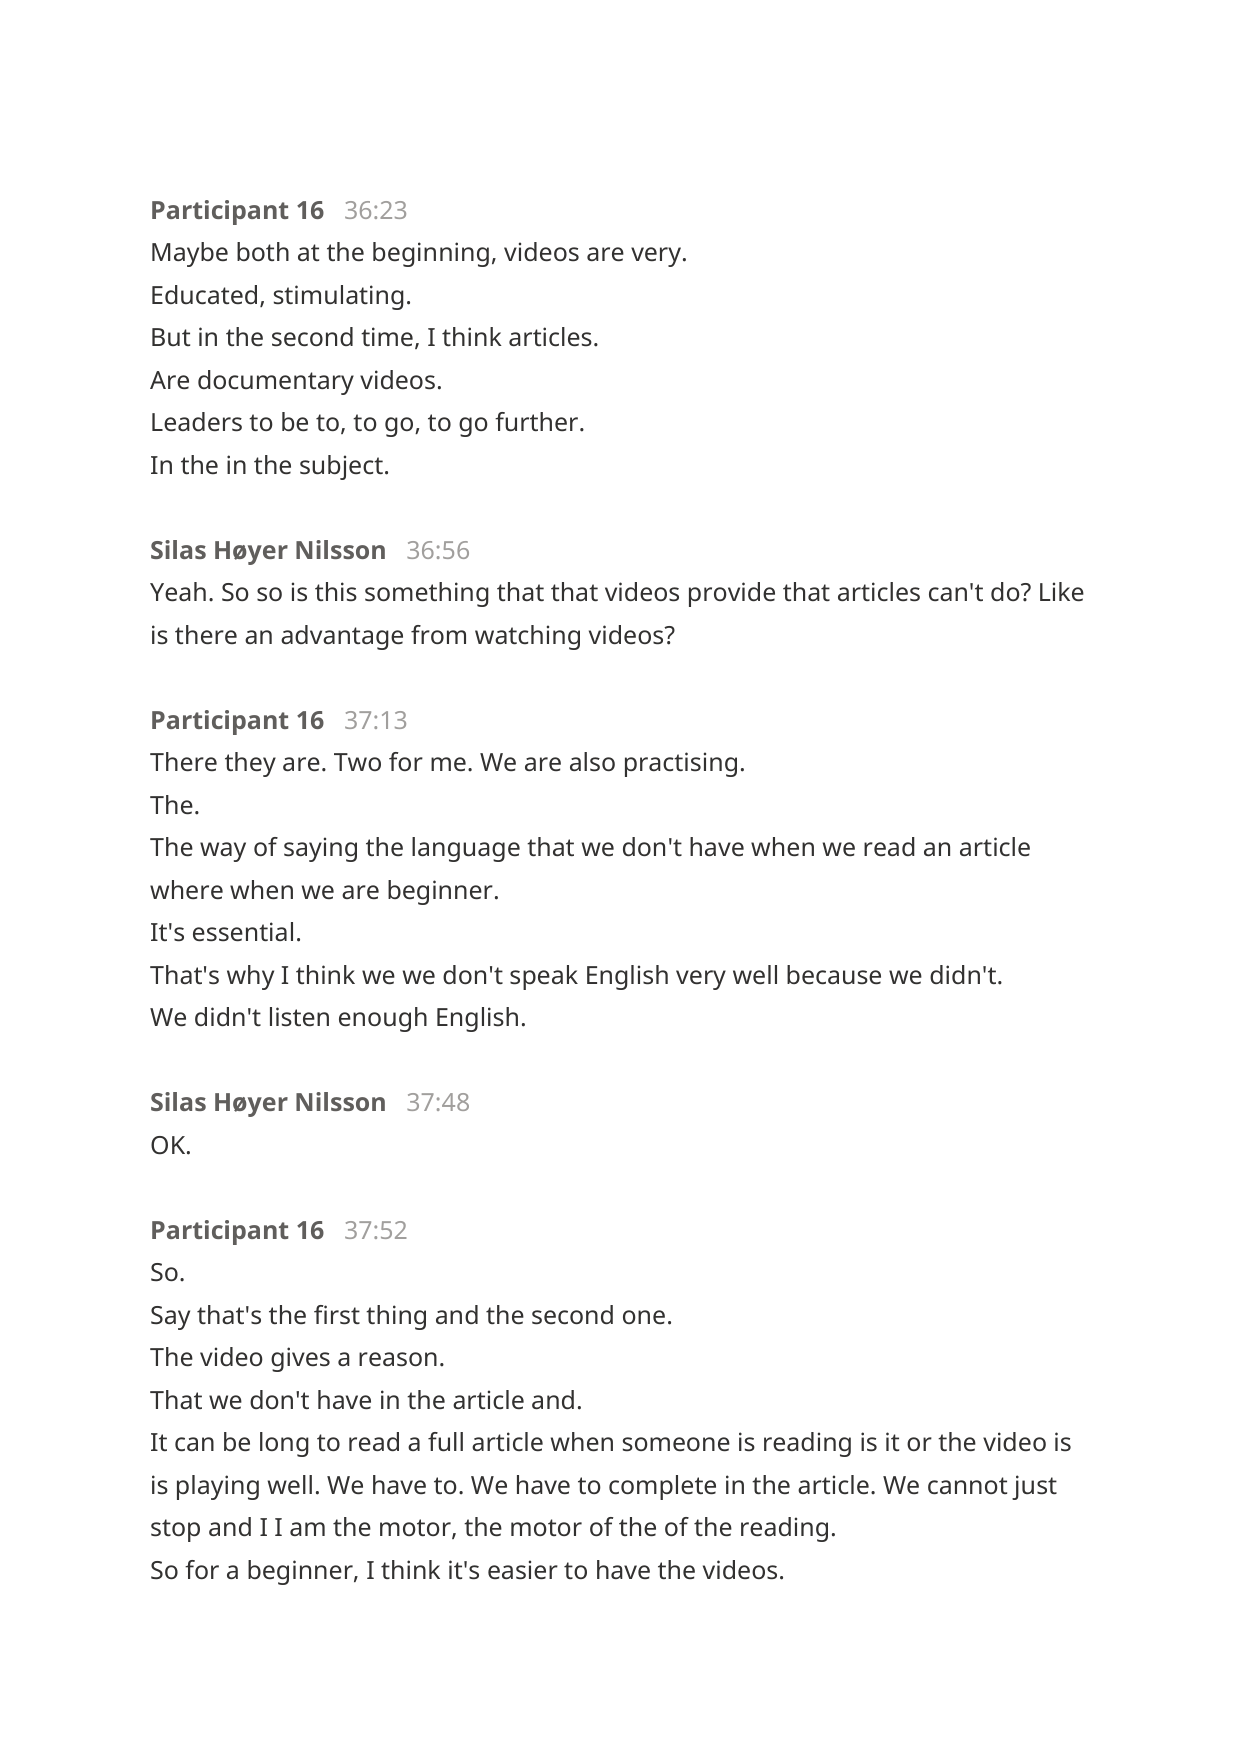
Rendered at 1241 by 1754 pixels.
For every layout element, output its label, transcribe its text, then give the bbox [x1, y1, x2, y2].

text Silas Høyer Nilsson 37:48 OK. [150, 1042, 1090, 1162]
text Participant 16 37:52 So. Say that's the first thing and the second one. The video gives a reason. That we don't have in the article and. It can be long to read a full article when someone is reading is it or the video is is playing well. We have to. We have to complete in the article. We cannot just stop and I I am the motor, the motor of the of the reading. So for a beginner, I think it's easier to have the videos. [150, 1170, 1090, 1587]
text Participant 16 37:13 There they are. Two for me. We are also practising. The. The way of saying the language that we don't have when we read an article where when we are beginner. It's essential. That's why I think we we don't speak English very well because we didn't. We didn't listen enough English. [150, 660, 1090, 1034]
text Participant 16 36:23 Maybe both at the beginning, videos are very. Educated, stimulating. But in the second time, I think articles. Are documentary videos. Leaders to be to, to go, to go further. In the in the subject. [150, 150, 1090, 482]
text Silas Høyer Nilsson 36:56 Yeah. So so is this something that that videos provide that articles can't do? Like is there an advantage from watching videos? [150, 490, 1090, 652]
